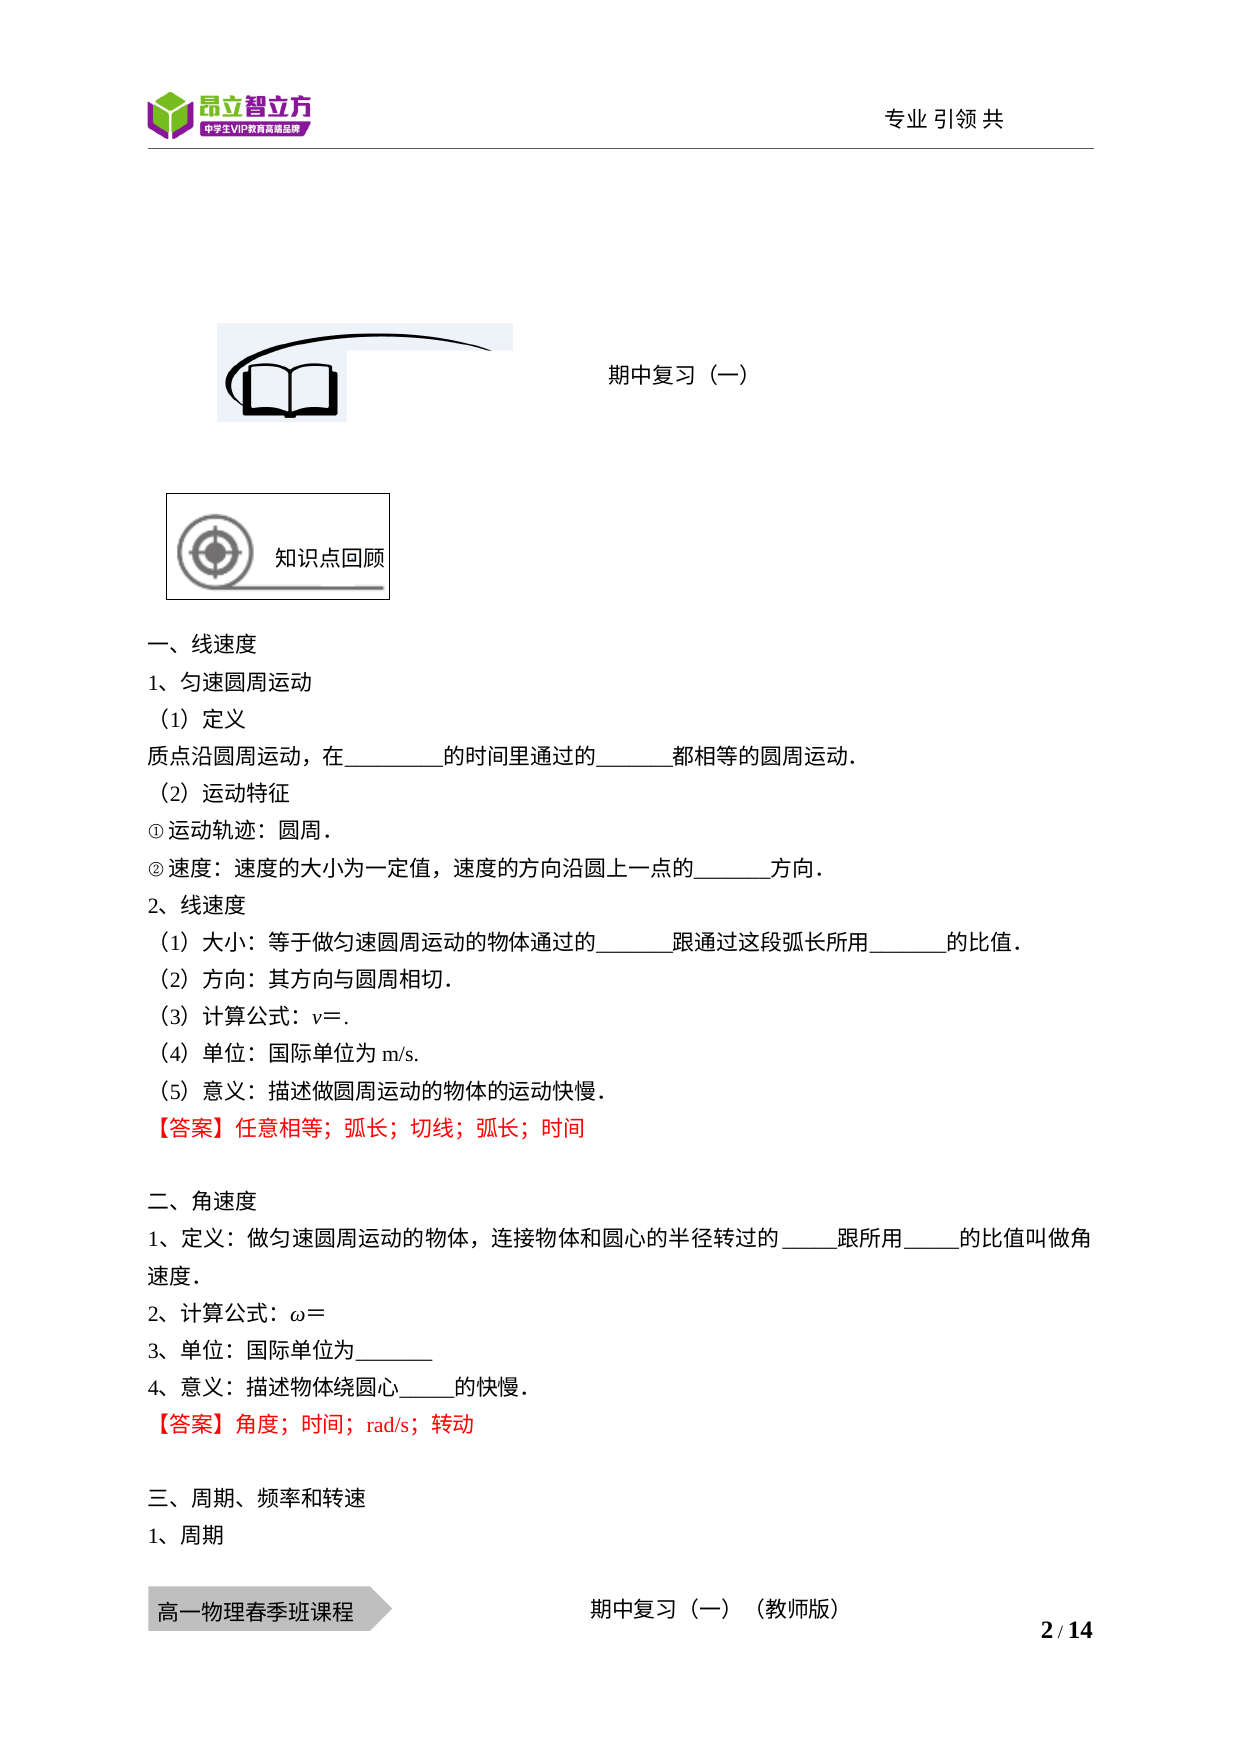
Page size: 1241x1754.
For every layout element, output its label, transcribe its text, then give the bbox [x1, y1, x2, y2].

text （2）运动特征 [148, 776, 1092, 808]
text 【答案】角度；时间；rad/s；转动 [148, 1407, 1092, 1439]
text 一、线速度 [148, 627, 1092, 659]
picture [167, 494, 389, 599]
text 质点沿圆周运动，在_________的时间里通过的_______都相等的圆周运动． [148, 738, 1092, 771]
picture [147, 92, 311, 139]
text 【答案】任意相等；弧长；切线；弧长；时间 [148, 1110, 1092, 1143]
text 1、匀速圆周运动 [148, 664, 1092, 697]
text 1、周期 [148, 1518, 1092, 1550]
picture [217, 323, 513, 422]
text 2、线速度 [148, 887, 1092, 920]
text （3）计算公式：v＝. [148, 999, 1092, 1031]
text （1）定义 [148, 701, 1092, 734]
text 2、计算公式：ω＝ [148, 1296, 1092, 1328]
text （2）方向：其方向与圆周相切． [148, 962, 1092, 994]
text ①运动轨迹：圆周． [148, 813, 1092, 845]
text 二、角速度 [148, 1184, 1092, 1216]
text 1、定义：做匀速圆周运动的物体，连接物体和圆心的半径转过的_____跟所用_____的比值叫做角速度． [148, 1221, 1092, 1291]
text 4、意义：描述物体绕圆心_____的快慢． [148, 1370, 1092, 1402]
text 三、周期、频率和转速 [148, 1481, 1092, 1513]
text （4）单位：国际单位为m/s. [148, 1036, 1092, 1068]
text 3、单位：国际单位为_______ [148, 1333, 1092, 1365]
text ②速度：速度的大小为一定值，速度的方向沿圆上一点的_______方向． [148, 850, 1092, 883]
text （1）大小：等于做匀速圆周运动的物体通过的_______跟通过这段弧长所用_______的比值． [148, 924, 1092, 957]
text （5）意义：描述做圆周运动的物体的运动快慢． [148, 1073, 1092, 1106]
